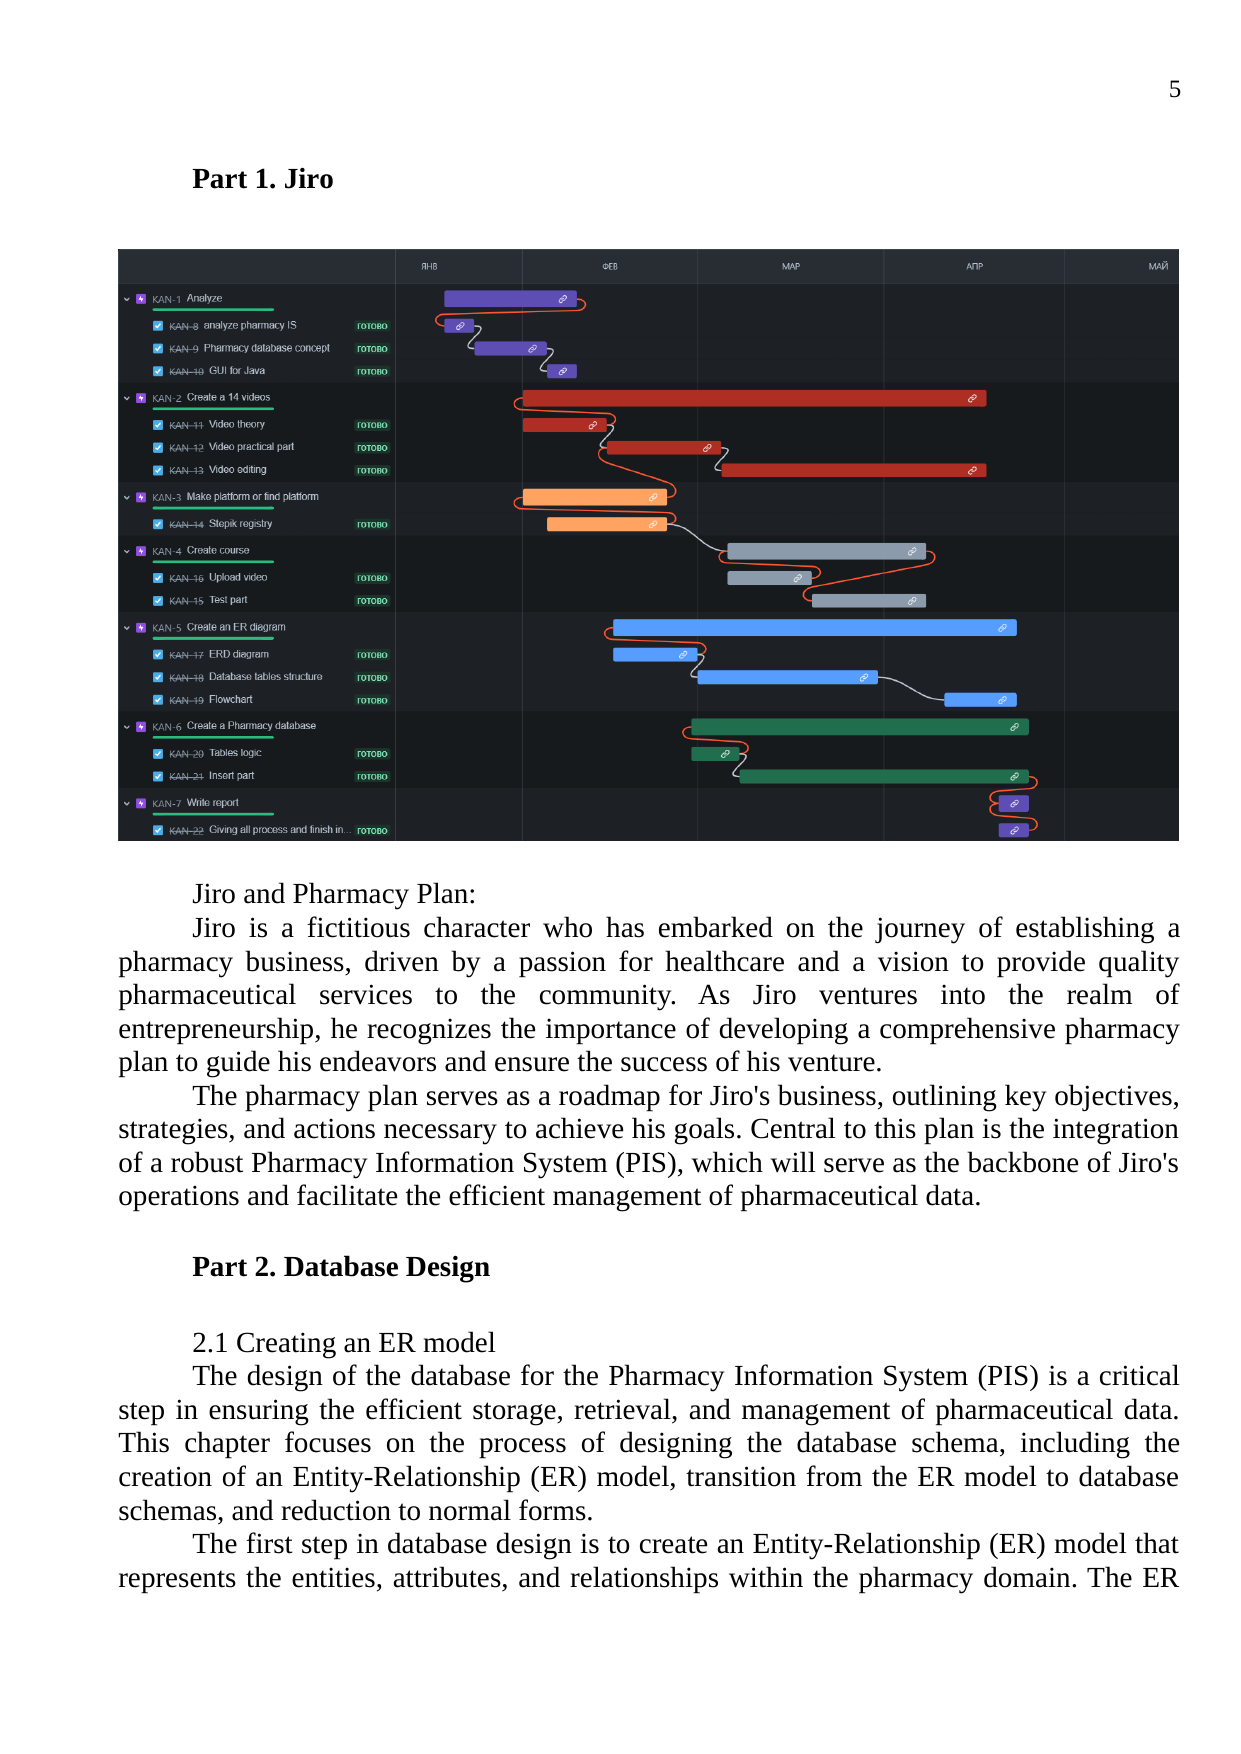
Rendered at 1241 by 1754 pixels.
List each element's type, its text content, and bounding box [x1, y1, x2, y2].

text Part 1. Jiro [118, 161, 1181, 195]
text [118, 1526, 1181, 1593]
text Jiro is a fictitious character who has embarked on the journey of establishing a pharmacy business, driven by a passion for healthcare and a vision to provide quality pharmaceutical services to the community. As Jiro ventures into the realm of entrepreneurship, he recognizes the importance of developing a comprehensive pharmacy plan to guide his endeavors and ensure the success of his venture. [118, 910, 1181, 1078]
picture [118, 249, 1179, 841]
text The design of the database for the Pharmacy Information System (PIS) is a critical step in ensuring the efficient storage, retrieval, and management of pharmaceutical data. This chapter focuses on the process of designing the database schema, including the creation of an Entity-Relationship (ER) model, transition from the ER model to database schemas, and reduction to normal forms. [118, 1358, 1181, 1526]
text Jiro and Pharmacy Plan: [118, 877, 1181, 910]
text 2.1 Creating an ER model [118, 1325, 1181, 1358]
text Part 2. Database Design [118, 1249, 1181, 1283]
text The pharmacy plan serves as a roadmap for Jiro's business, outlining key objectives, strategies, and actions necessary to achieve his goals. Central to this plan is the integration of a robust Pharmacy Information System (PIS), which will serve as the backbone of Jiro's operations and facilitate the efficient management of pharmaceutical data. [118, 1078, 1181, 1212]
